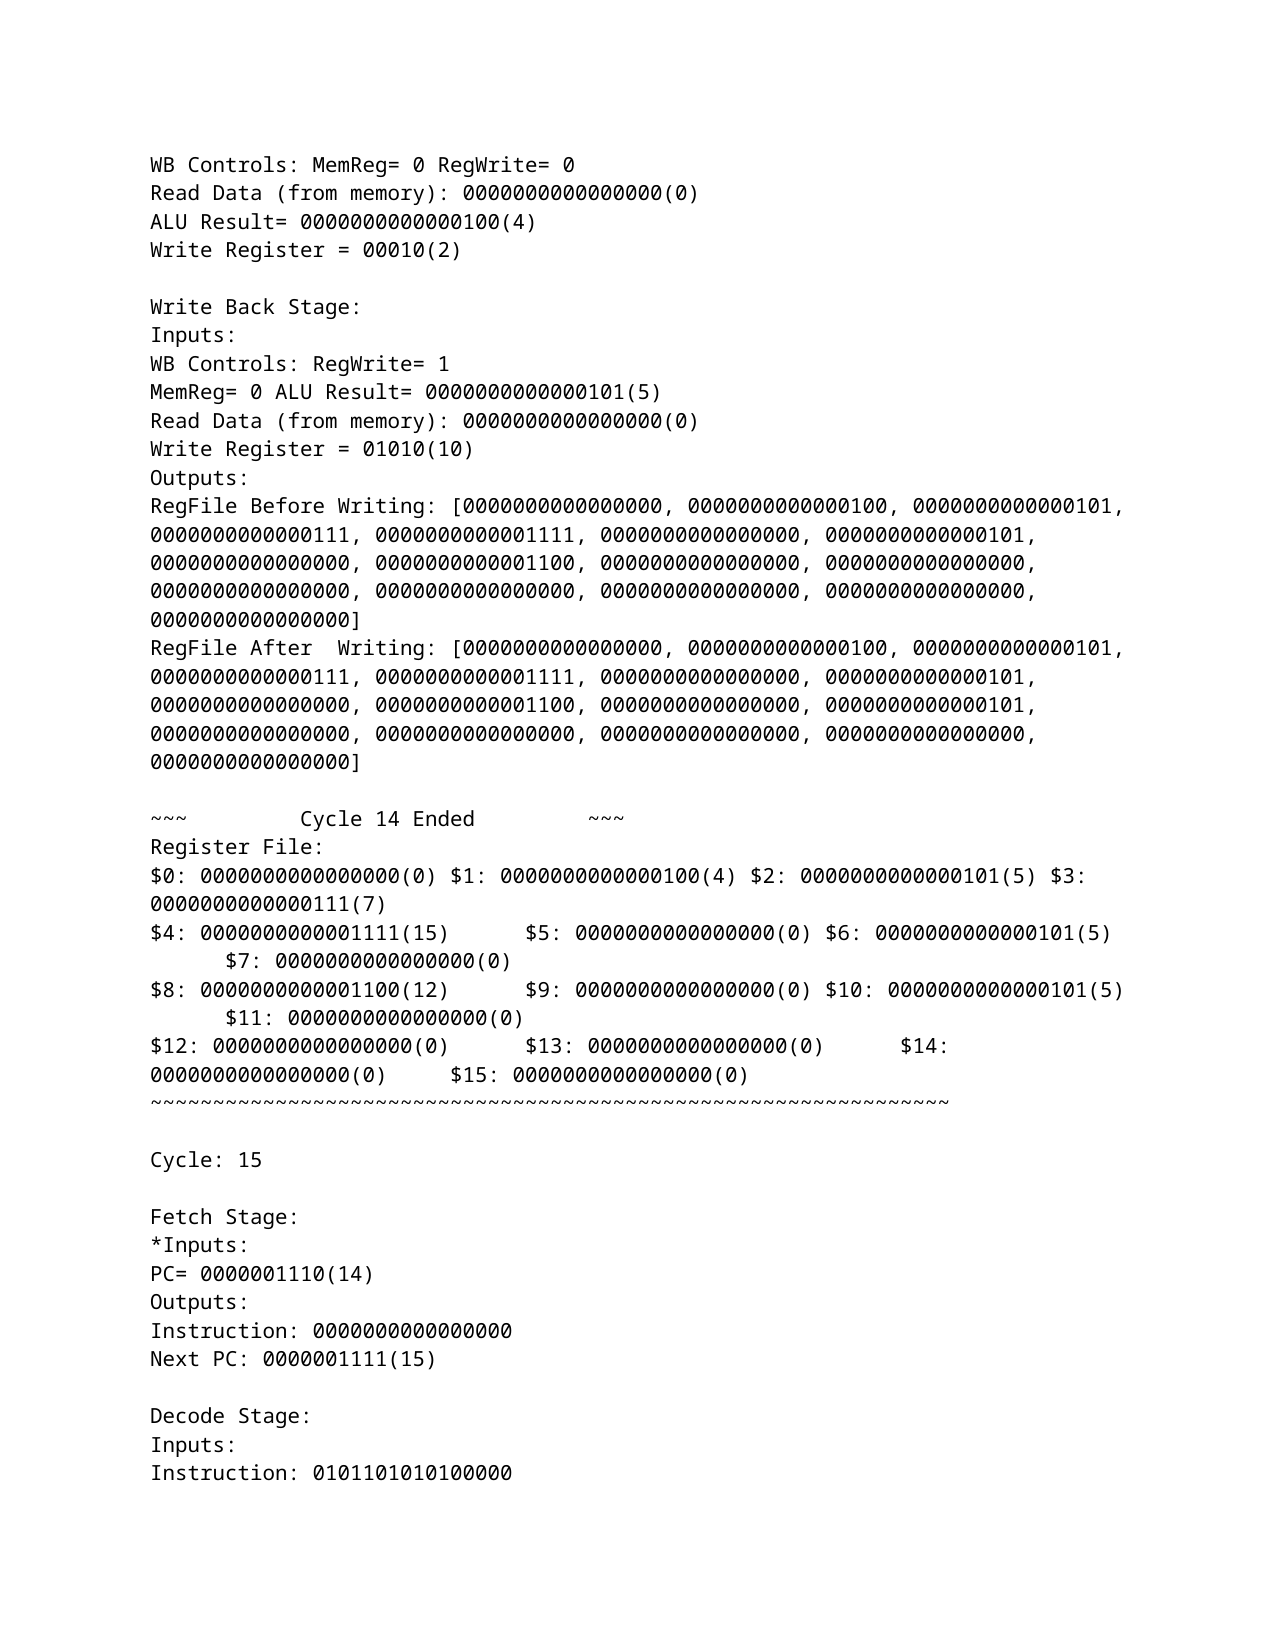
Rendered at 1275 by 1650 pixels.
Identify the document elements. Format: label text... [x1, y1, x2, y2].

text Instruction: 0000000000000000 [150, 1316, 1125, 1344]
text RegFile After Writing: [0000000000000000, 0000000000000100, 0000000000000101, 0000000000000111, 0000000000001111, 0000000000000000, 0000000000000101, 0000000000000000, 0000000000001100, 0000000000000000, 0000000000000101, 0000000000000000, 0000000000000000, 0000000000000000, 0000000000000000, 0000000000000000] [150, 633, 1125, 776]
text Next PC: 0000001111(15) [150, 1344, 1125, 1373]
text PC= 0000001110(14) [150, 1259, 1125, 1287]
text Inputs: [150, 321, 1125, 349]
text Instruction: 0101101010100000 [150, 1458, 1125, 1487]
text Write Back Stage: [150, 292, 1125, 321]
text ALU Result= 0000000000000100(4) [150, 207, 1125, 235]
text WB Controls: MemReg= 0 RegWrite= 0 [150, 150, 1125, 178]
text Cycle: 15 [150, 1145, 1125, 1174]
text RegFile Before Writing: [0000000000000000, 0000000000000100, 0000000000000101, 0000000000000111, 0000000000001111, 0000000000000000, 0000000000000101, 0000000000000000, 0000000000001100, 0000000000000000, 0000000000000000, 0000000000000000, 0000000000000000, 0000000000000000, 0000000000000000, 0000000000000000] [150, 491, 1125, 633]
text $12: 0000000000000000(0) $13: 0000000000000000(0) $14: 0000000000000000(0) $15: 0000000000000000(0) [150, 1032, 1125, 1088]
text Register File: [150, 832, 1125, 861]
text Inputs: [150, 1430, 1125, 1458]
text Fetch Stage: [150, 1202, 1125, 1231]
text WB Controls: RegWrite= 1 [150, 349, 1125, 377]
text $8: 0000000000001100(12) $9: 0000000000000000(0) $10: 0000000000000101(5) $11: 0000000000000000(0) [150, 975, 1125, 1032]
text Outputs: [150, 463, 1125, 491]
text $4: 0000000000001111(15) $5: 0000000000000000(0) $6: 0000000000000101(5) $7: 0000000000000000(0) [150, 918, 1125, 975]
text Write Register = 00010(2) [150, 235, 1125, 264]
text Read Data (from memory): 0000000000000000(0) [150, 406, 1125, 434]
text *Inputs: [150, 1231, 1125, 1259]
text Decode Stage: [150, 1401, 1125, 1430]
text MemReg= 0 ALU Result= 0000000000000101(5) [150, 377, 1125, 406]
text Write Register = 01010(10) [150, 434, 1125, 463]
text Read Data (from memory): 0000000000000000(0) [150, 178, 1125, 207]
text Outputs: [150, 1287, 1125, 1316]
text $0: 0000000000000000(0) $1: 0000000000000100(4) $2: 0000000000000101(5) $3: 0000000000000111(7) [150, 861, 1125, 918]
text ~~~ Cycle 14 Ended ~~~ [150, 804, 1125, 832]
text ~~~~~~~~~~~~~~~~~~~~~~~~~~~~~~~~~~~~~~~~~~~~~~~~~~~~~~~~~~~~~~~~ [150, 1088, 1125, 1117]
